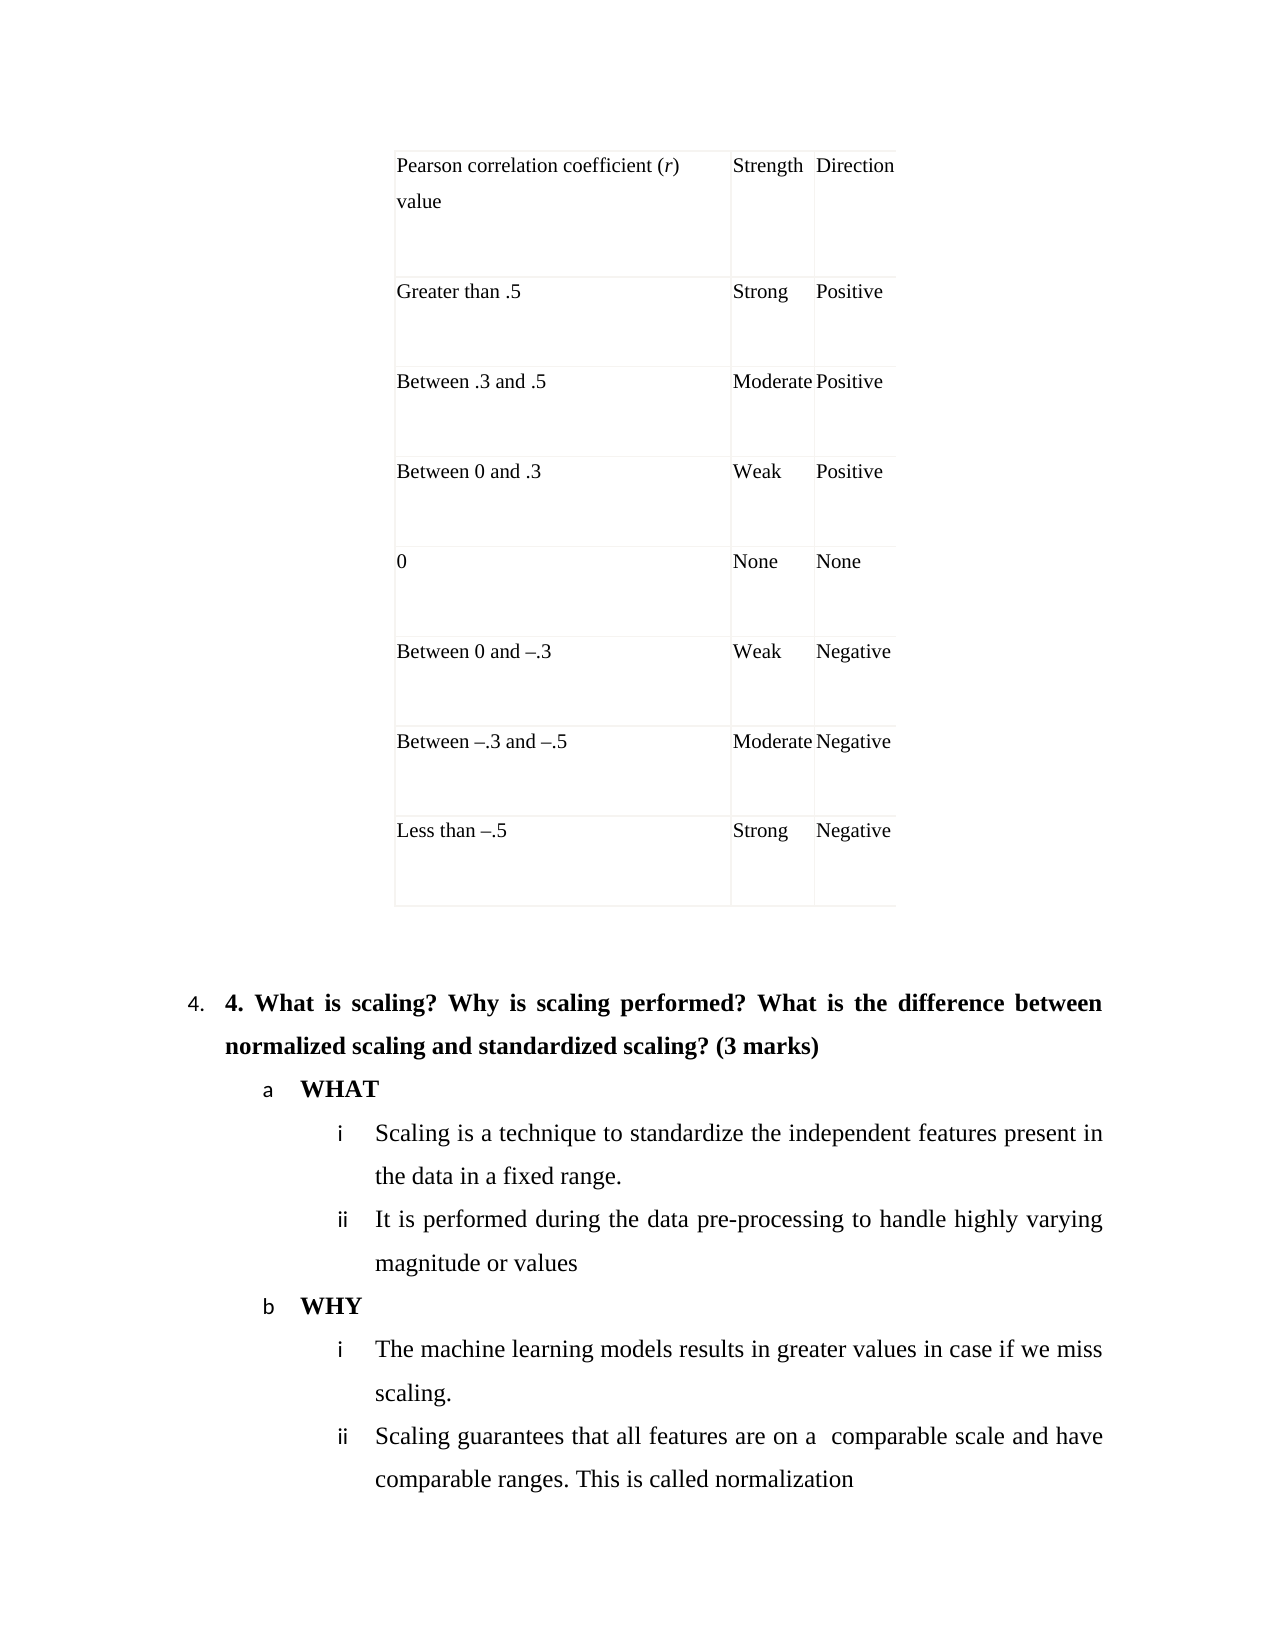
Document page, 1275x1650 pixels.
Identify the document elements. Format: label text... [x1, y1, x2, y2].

table_cell Negative [815, 637, 896, 725]
table_cell Strong [732, 817, 814, 905]
list The machine learning models results in greater values in case if we miss scaling. [337, 1334, 1104, 1407]
table_cell Strong [732, 278, 814, 366]
list Scaling guarantees that all features are on a comparable scale and have comparable ranges. This is called normalization [337, 1421, 1104, 1493]
list Scaling is a technique to standardize the independent features present in the data in a fixed range. [337, 1118, 1104, 1190]
table_cell Weak [732, 637, 814, 725]
list It is performed during the data pre-processing to handle highly varying magnitude or values [337, 1204, 1104, 1277]
table_cell Between .3 and .5 [396, 367, 730, 456]
table_cell Between 0 and –.3 [396, 637, 730, 725]
table_cell Moderate [732, 727, 814, 815]
table_cell Positive [815, 367, 896, 456]
list WHY [262, 1291, 1104, 1320]
list WHAT [262, 1074, 1104, 1103]
table_cell Positive [815, 278, 896, 366]
table_cell Negative [815, 727, 896, 815]
table_cell Negative [815, 817, 896, 905]
table_header Strength [732, 152, 814, 276]
table_cell None [732, 547, 814, 636]
table_cell Weak [732, 457, 814, 546]
list 4. What is scaling? Why is scaling performed? What is the difference between normalized scaling and standardized scaling? (3 marks) [187, 988, 1104, 1060]
table_cell None [815, 547, 896, 636]
table_cell Greater than .5 [396, 278, 730, 366]
table_header Direction [815, 152, 896, 276]
table_cell Between 0 and .3 [396, 457, 730, 546]
table_header Pearson correlation coefficient (r) value [396, 152, 730, 276]
table_cell Moderate [732, 367, 814, 456]
table_cell 0 [396, 547, 730, 636]
table_cell Between –.3 and –.5 [396, 727, 730, 815]
table_cell Less than –.5 [396, 817, 730, 905]
table_cell Positive [815, 457, 896, 546]
